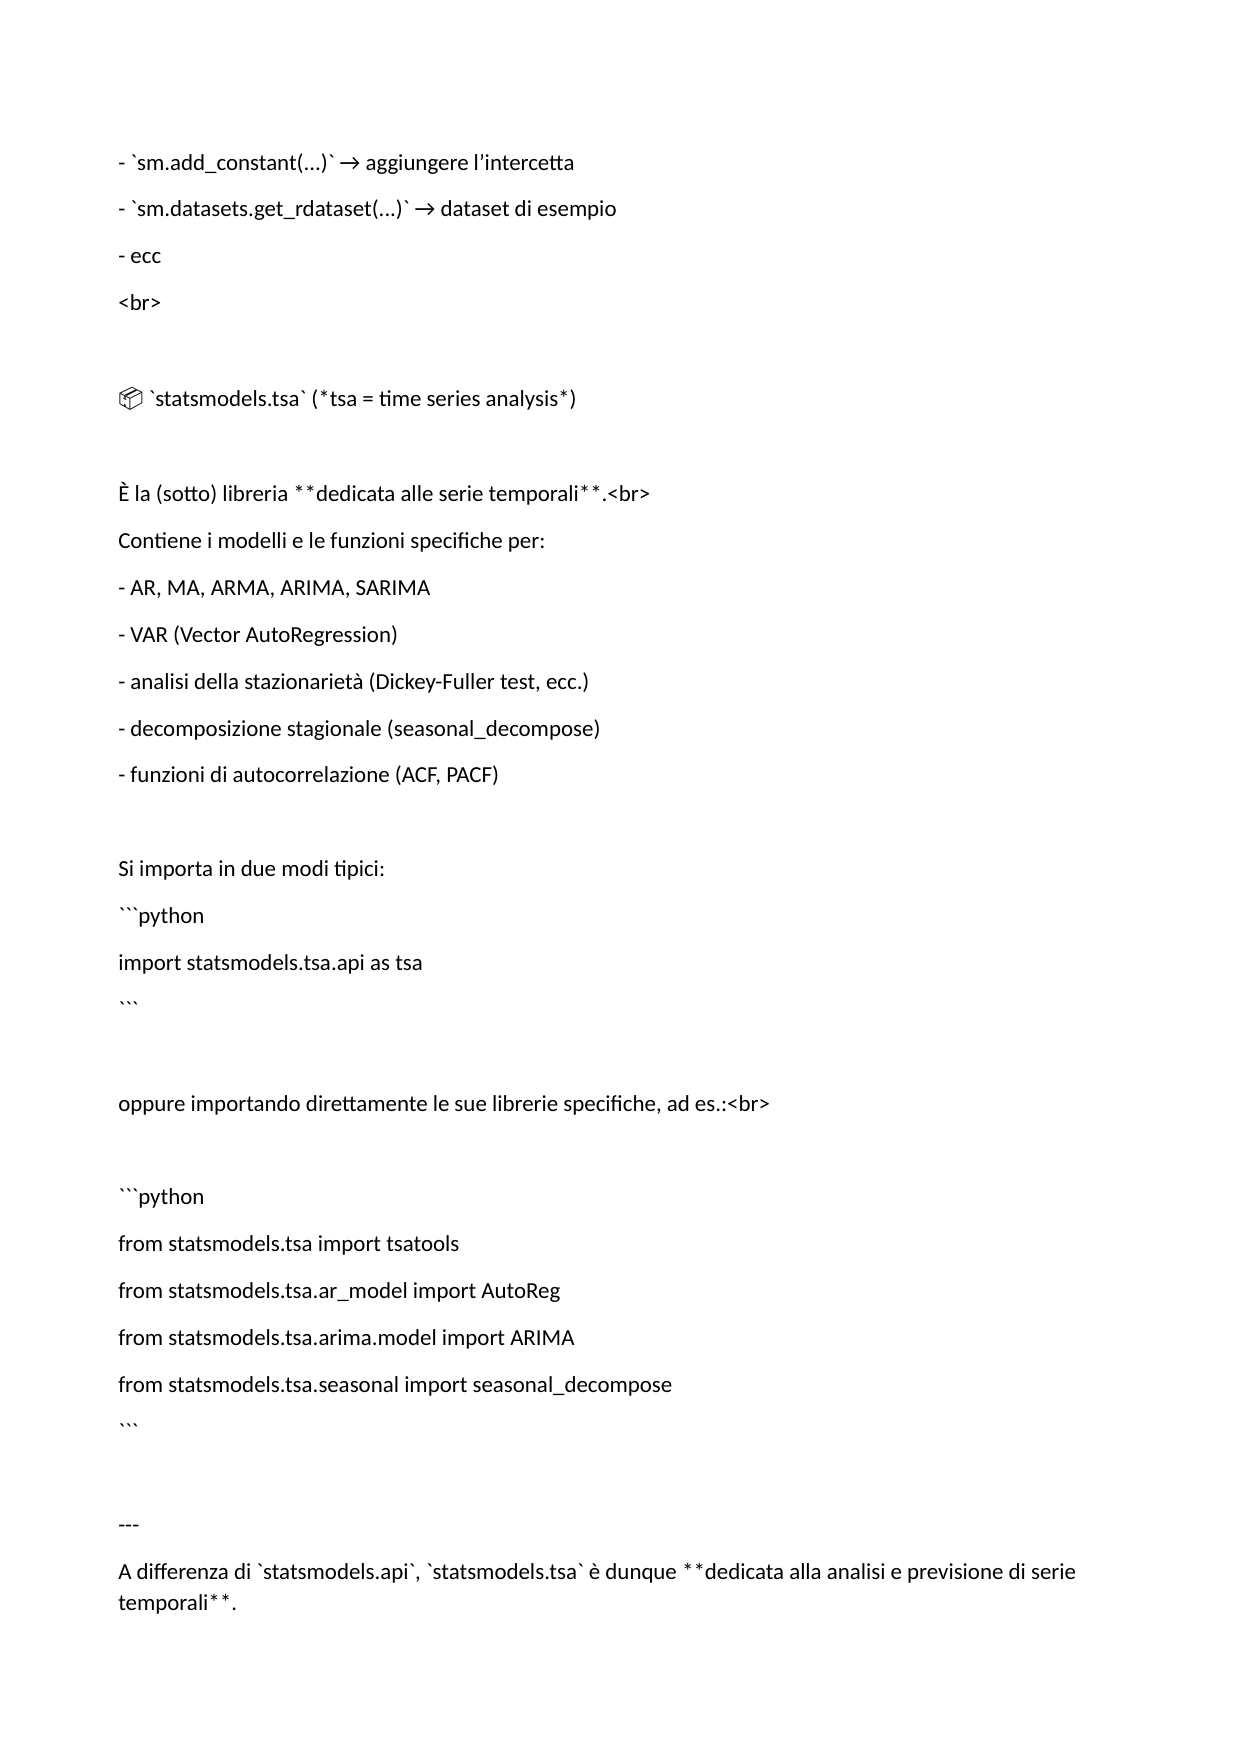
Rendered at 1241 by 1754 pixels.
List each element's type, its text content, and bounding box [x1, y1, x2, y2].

text ```python [118, 901, 1122, 929]
text - analisi della stazionarietà (Dickey-Fuller test, ecc.) [118, 667, 1122, 695]
text oppure importando direttamente le sue librerie specifiche, ad es.:<br> [118, 1089, 1122, 1117]
text ``` [118, 995, 1122, 1023]
text from statsmodels.tsa.arima.model import ARIMA [118, 1323, 1122, 1351]
text --- [118, 1511, 1122, 1538]
text import statsmodels.tsa.api as tsa [118, 948, 1122, 976]
text - decomposizione stagionale (seasonal_decompose) [118, 714, 1122, 742]
text <br> [118, 288, 1122, 316]
text - `sm.add_constant(...)` → aggiungere l’intercetta [118, 148, 1122, 176]
text Si importa in due modi tipici: [118, 854, 1122, 882]
text Contiene i modelli e le funzioni specifiche per: [118, 526, 1122, 554]
text A differenza di `statsmodels.api`, `statsmodels.tsa` è dunque **dedicata alla analisi e previsione di serie temporali**. [118, 1557, 1122, 1616]
text from statsmodels.tsa import tsatools [118, 1229, 1122, 1257]
text - ecc [118, 241, 1122, 269]
text - AR, MA, ARMA, ARIMA, SARIMA [118, 573, 1122, 601]
text - funzioni di autocorrelazione (ACF, PACF) [118, 761, 1122, 788]
text - `sm.datasets.get_rdataset(...)` → dataset di esempio [118, 194, 1122, 222]
text ``` [118, 1417, 1122, 1445]
text from statsmodels.tsa.seasonal import seasonal_decompose [118, 1370, 1122, 1398]
text - VAR (Vector AutoRegression) [118, 620, 1122, 648]
text 📦 `statsmodels.tsa` (*tsa = time series analysis*) [118, 382, 1122, 413]
text È la (sotto) libreria **dedicata alle serie temporali**.<br> [118, 479, 1122, 507]
text ```python [118, 1182, 1122, 1210]
text from statsmodels.tsa.ar_model import AutoReg [118, 1276, 1122, 1304]
